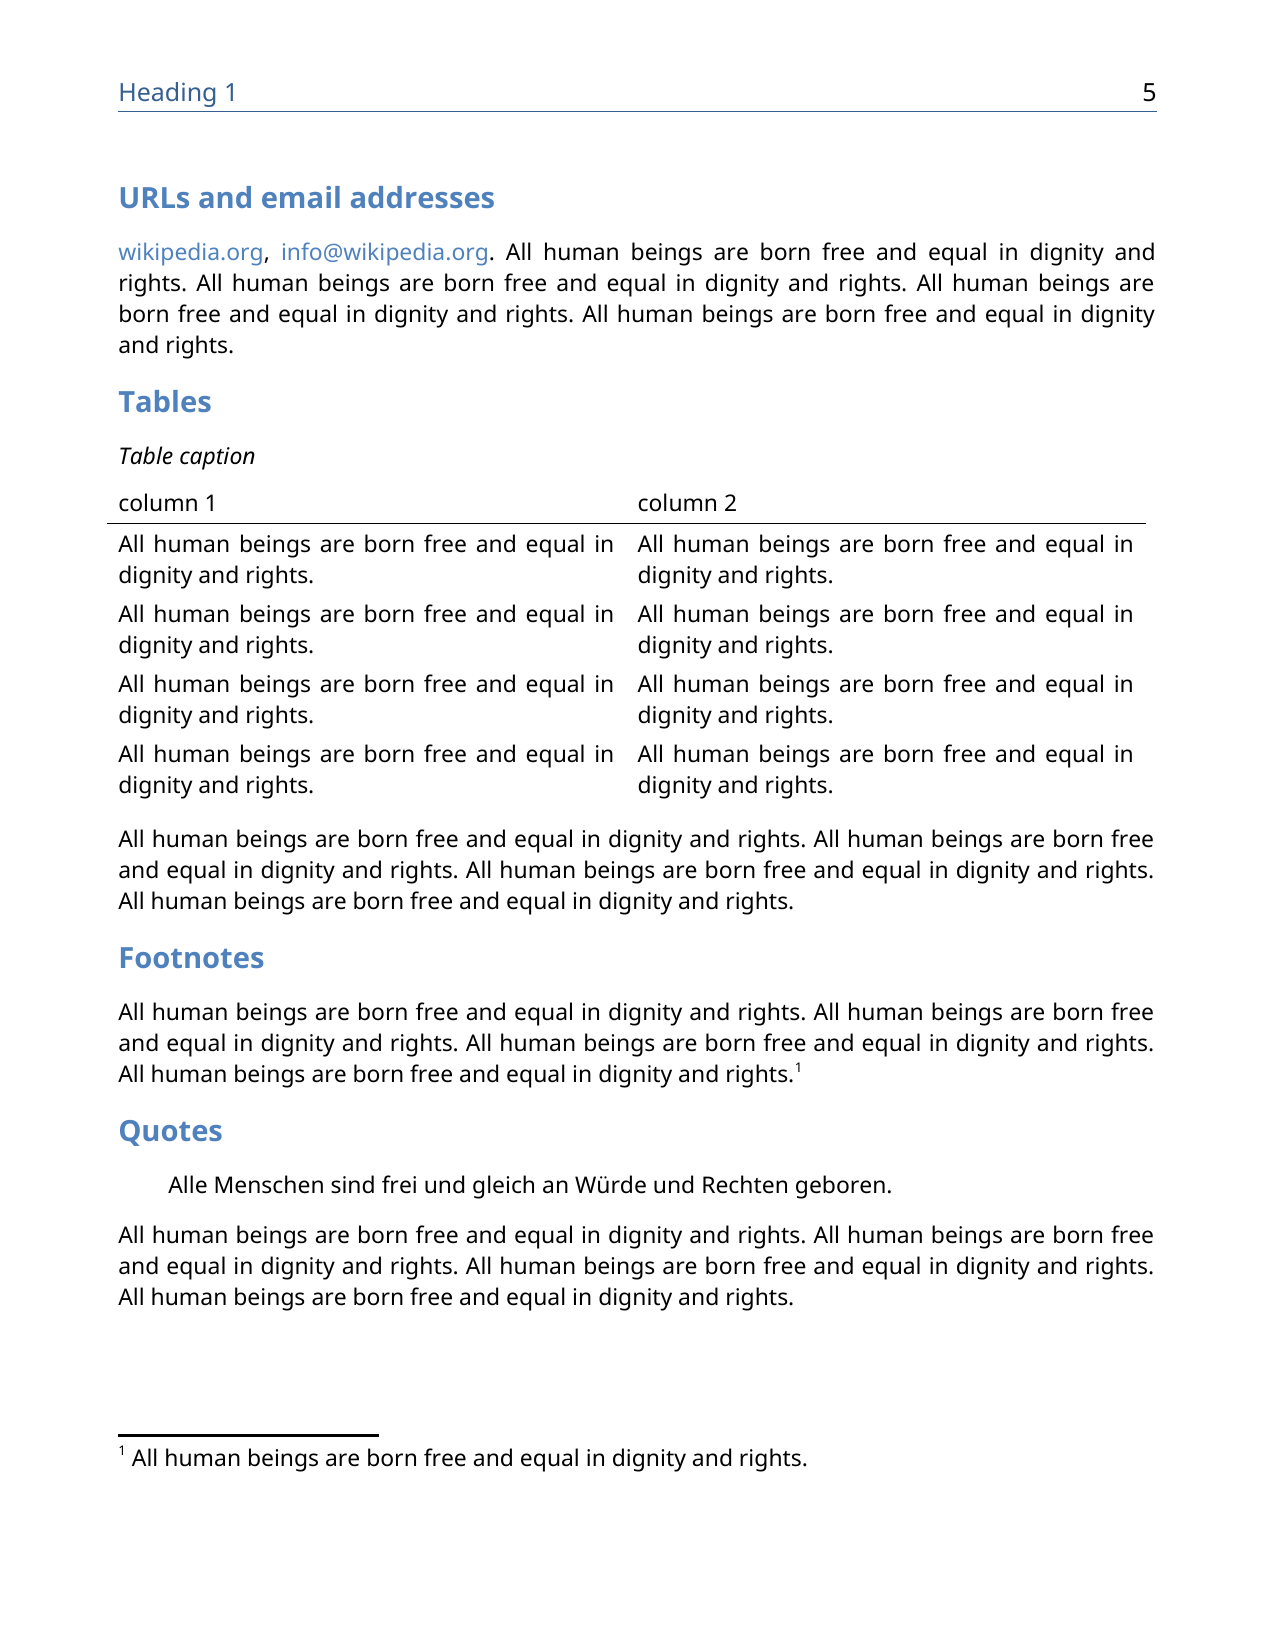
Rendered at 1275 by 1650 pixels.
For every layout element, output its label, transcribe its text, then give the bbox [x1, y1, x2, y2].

subtitle URLs and email addresses [118, 177, 1157, 217]
subtitle Quotes [118, 1110, 1157, 1150]
text Table caption [118, 440, 1157, 471]
table_cell All human beings are born free and equal in dignity and rights. [626, 524, 1146, 594]
text Alle Menschen sind frei und gleich an Würde und Rechten geboren. [168, 1169, 1107, 1200]
table_header column 1 [107, 484, 626, 522]
table_cell All human beings are born free and equal in dignity and rights. [107, 524, 626, 594]
text wikipedia.org, info@wikipedia.org. All human beings are born free and equal in dignity and rights. All human beings are born free and equal in dignity and rights. All human beings are born free and equal in dignity and rights. All human beings are born free and equal in dignity and rights. [118, 236, 1157, 361]
table_cell All human beings are born free and equal in dignity and rights. [107, 734, 626, 804]
table_header column 2 [626, 484, 1146, 522]
table_cell All human beings are born free and equal in dignity and rights. [107, 664, 626, 734]
subtitle Footnotes [118, 937, 1157, 977]
table_cell All human beings are born free and equal in dignity and rights. [626, 734, 1146, 804]
table_cell All human beings are born free and equal in dignity and rights. [626, 664, 1146, 734]
table_cell All human beings are born free and equal in dignity and rights. [107, 594, 626, 664]
subtitle Tables [118, 381, 1157, 421]
table_cell All human beings are born free and equal in dignity and rights. [626, 594, 1146, 664]
